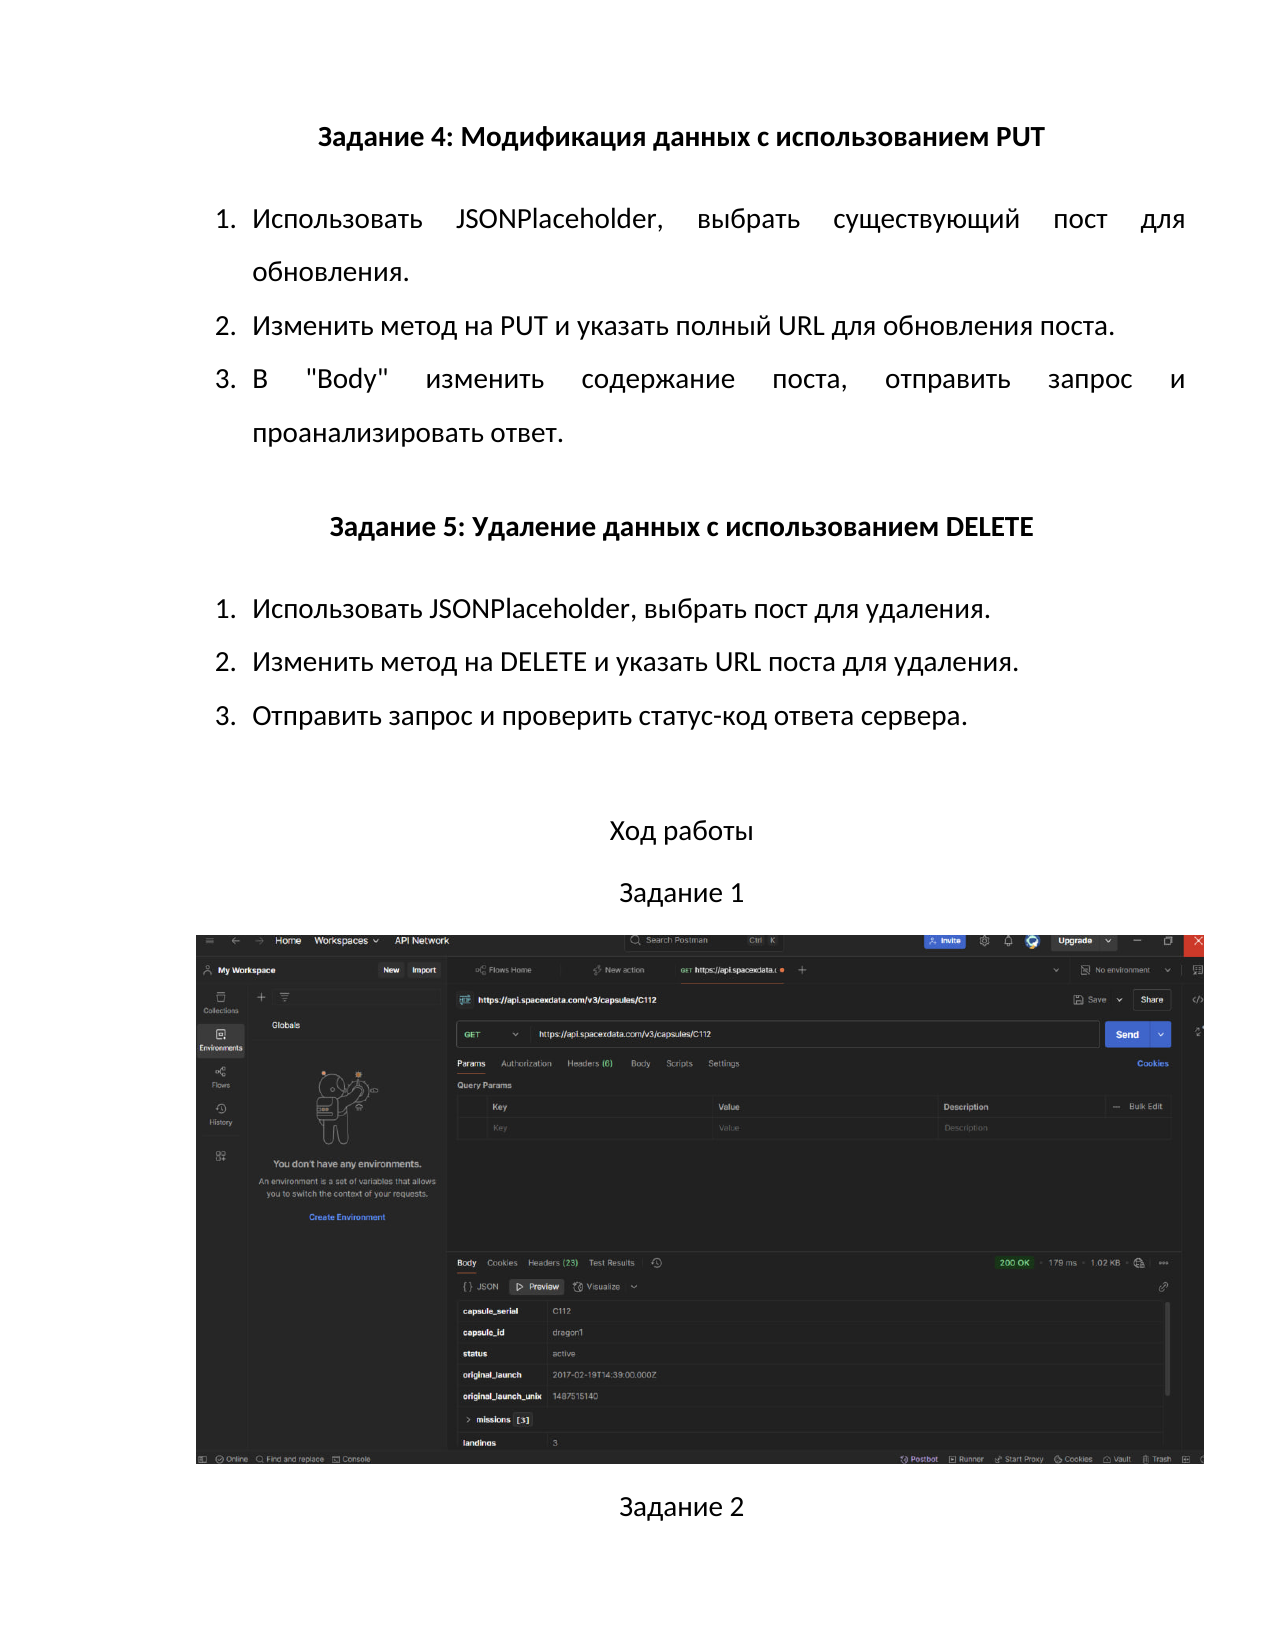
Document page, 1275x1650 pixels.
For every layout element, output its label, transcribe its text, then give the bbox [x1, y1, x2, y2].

list В "Body" изменить содержание поста, отправить запрос и проанализировать ответ. [214, 360, 1186, 449]
subtitle Задание 5: Удаление данных с использованием DELETE [177, 508, 1186, 544]
list Использовать JSONPlaceholder, выбрать пост для удаления. [214, 590, 1186, 626]
list Отправить запрос и проверить статус-код ответа сервера. [214, 697, 1186, 732]
subtitle Задание 4: Модификация данных с использованием PUT [177, 118, 1186, 154]
text Задание 1 [177, 874, 1186, 909]
list Использовать JSONPlaceholder, выбрать существующий пост для обновления. [214, 200, 1186, 289]
text Ход работы [177, 812, 1186, 848]
text Задание 2 [177, 1488, 1186, 1524]
list Изменить метод на DELETE и указать URL поста для удаления. [214, 643, 1186, 679]
list Изменить метод на PUT и указать полный URL для обновления поста. [214, 307, 1186, 342]
